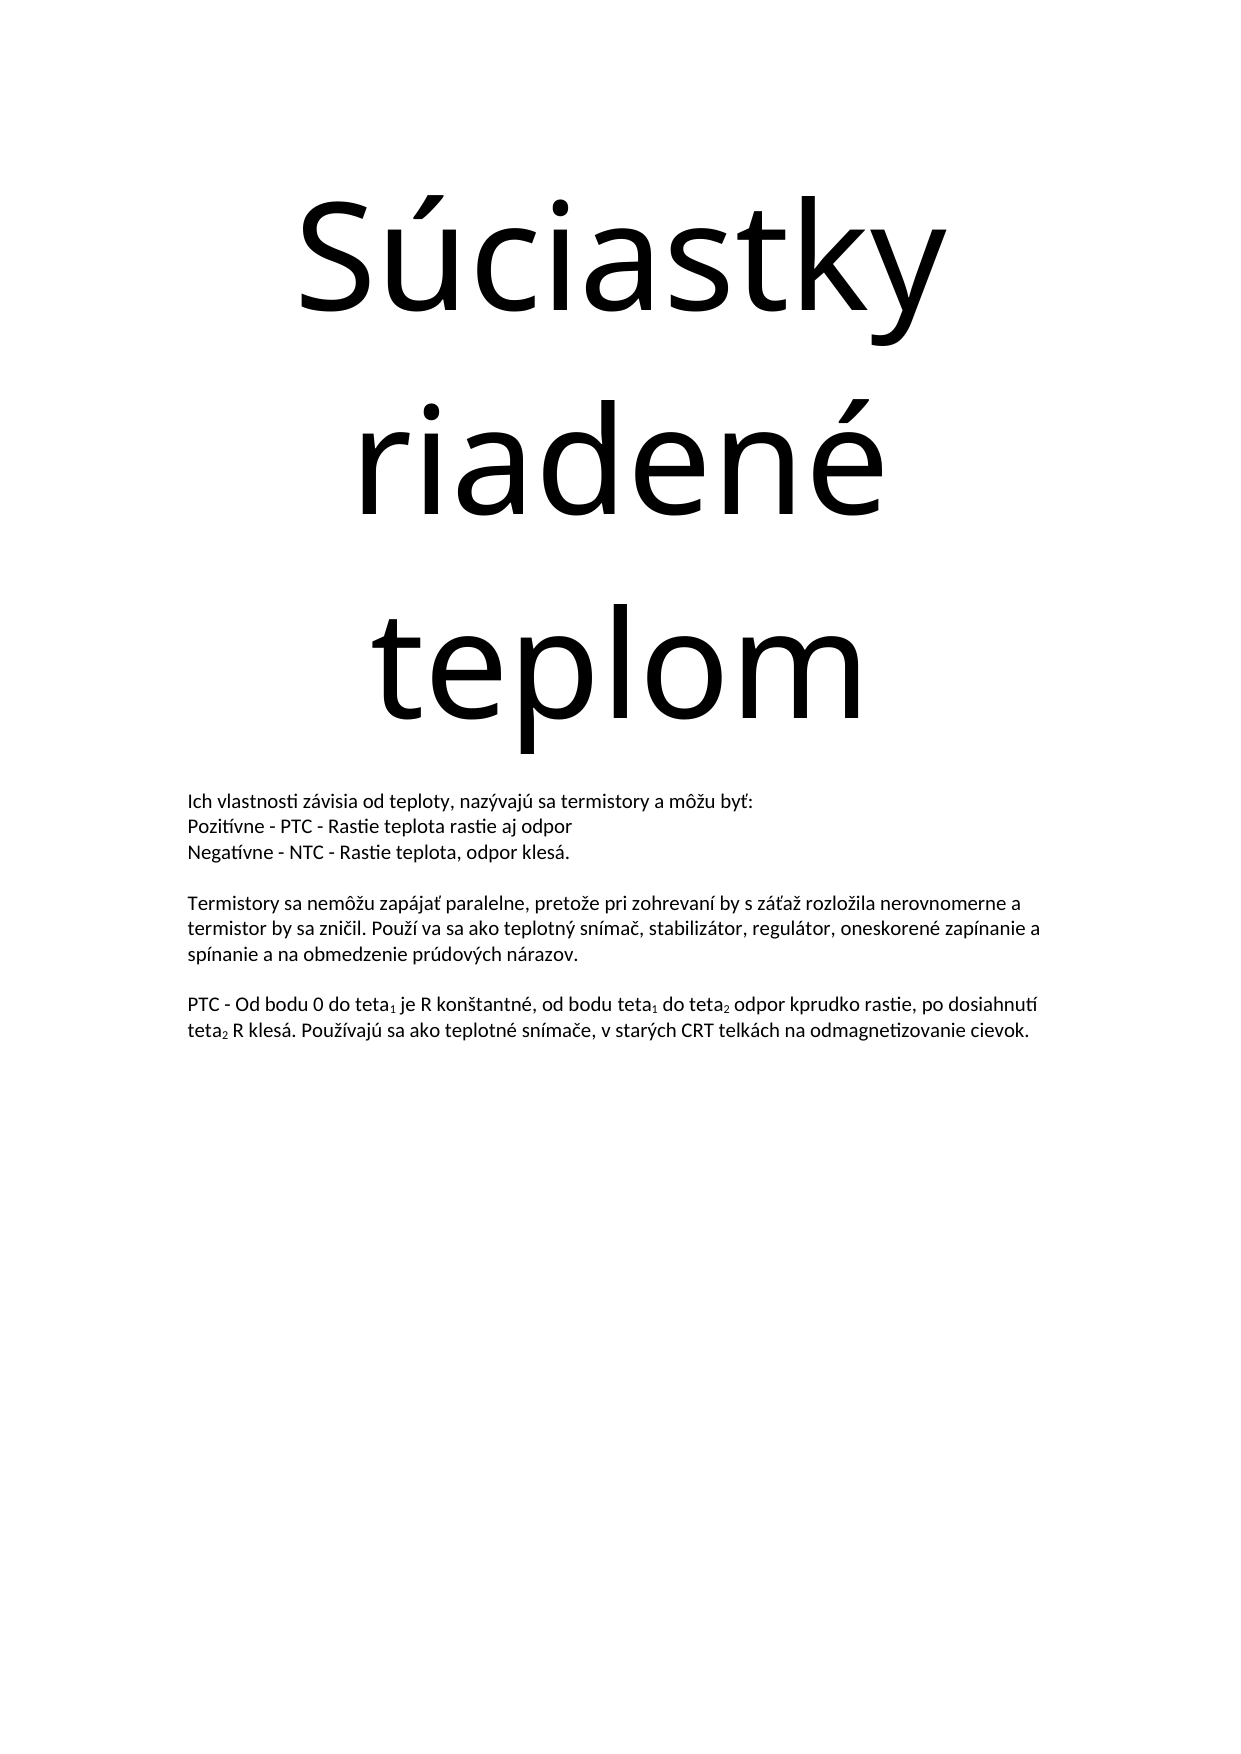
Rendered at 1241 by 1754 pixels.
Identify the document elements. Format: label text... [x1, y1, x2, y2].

text PTC - Od bodu 0 do teta1 je R konštantné, od bodu teta1 do teta2 odpor kprudko rastie, po dosiahnutí teta2 R klesá. Používajú sa ako teplotné snímače, v starých CRT telkách na odmagnetizovanie cievok. [187, 992, 1053, 1042]
text Ich vlastnosti závisia od teploty, nazývajú sa termistory a môžu byť: [187, 788, 1053, 814]
text Súciastky riadené teplom [187, 150, 1053, 763]
text Pozitívne - PTC - Rastie teplota rastie aj odpor [187, 814, 1053, 839]
text Termistory sa nemôžu zapájať paralelne, pretože pri zohrevaní by s záťaž rozložila nerovnomerne a termistor by sa zničil. Použí va sa ako teplotný snímač, stabilizátor, regulátor, oneskorené zapínanie a spínanie a na obmedzenie prúdových nárazov. [187, 890, 1053, 966]
text Negatívne - NTC - Rastie teplota, odpor klesá. [187, 839, 1053, 864]
